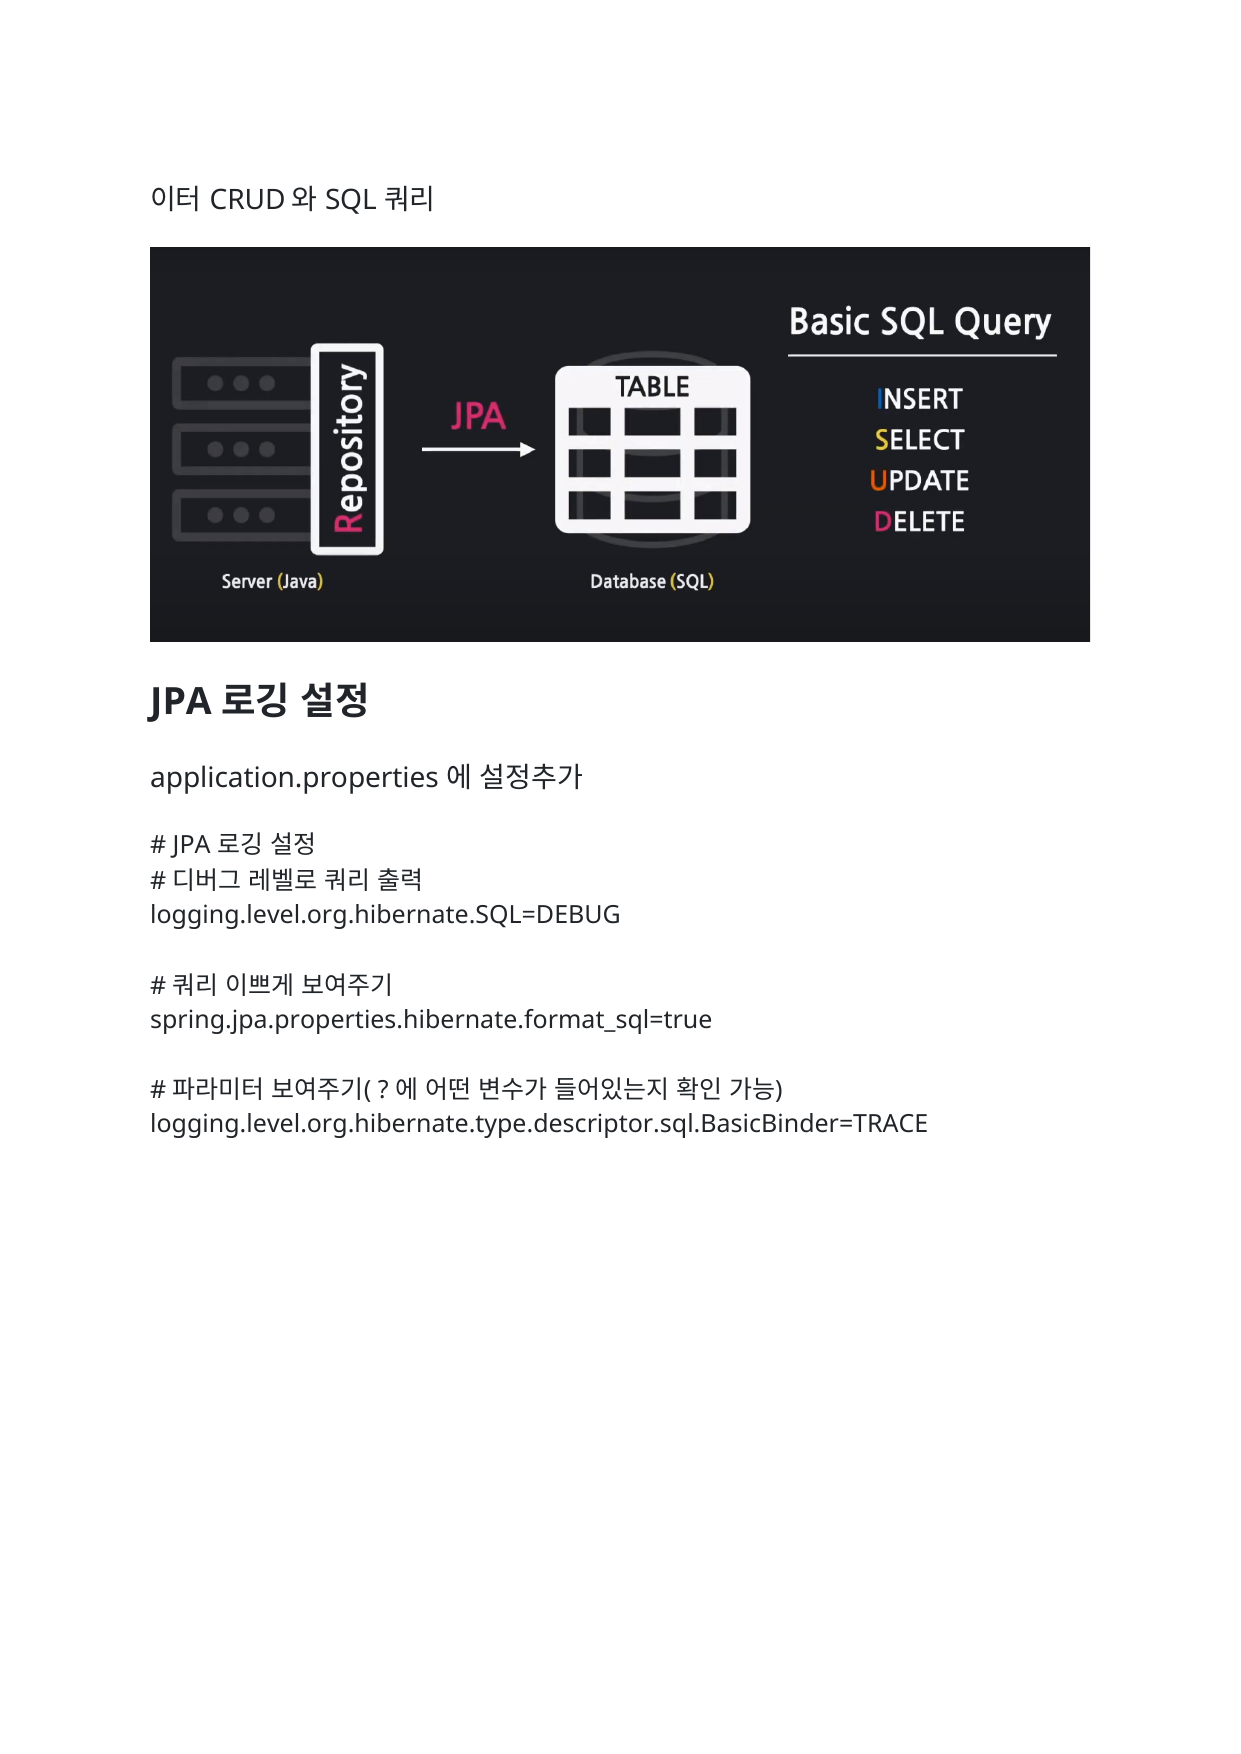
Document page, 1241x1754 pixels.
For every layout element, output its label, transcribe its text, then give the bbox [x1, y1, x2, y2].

text spring.jpa.properties.hibernate.format_sql=true [150, 1001, 1090, 1035]
text # 쿼리 이쁘게 보여주기 [150, 965, 1090, 1001]
text # 디버그 레벨로 쿼리 출력 [150, 861, 1090, 897]
text JPA 로깅 설정 [150, 671, 1090, 725]
text 이터 CRUD와 SQL 쿼리 [150, 177, 1090, 218]
picture [150, 247, 1091, 642]
text application.properties 에 설정추가 [150, 754, 1090, 795]
text logging.level.org.hibernate.SQL=DEBUG [150, 897, 1090, 931]
text logging.level.org.hibernate.type.descriptor.sql.BasicBinder=TRACE [150, 1106, 1090, 1140]
text # 파라미터 보여주기( ? 에 어떤 변수가 들어있는지 확인 가능) [150, 1069, 1090, 1106]
text # JPA 로깅 설정 [150, 824, 1090, 861]
